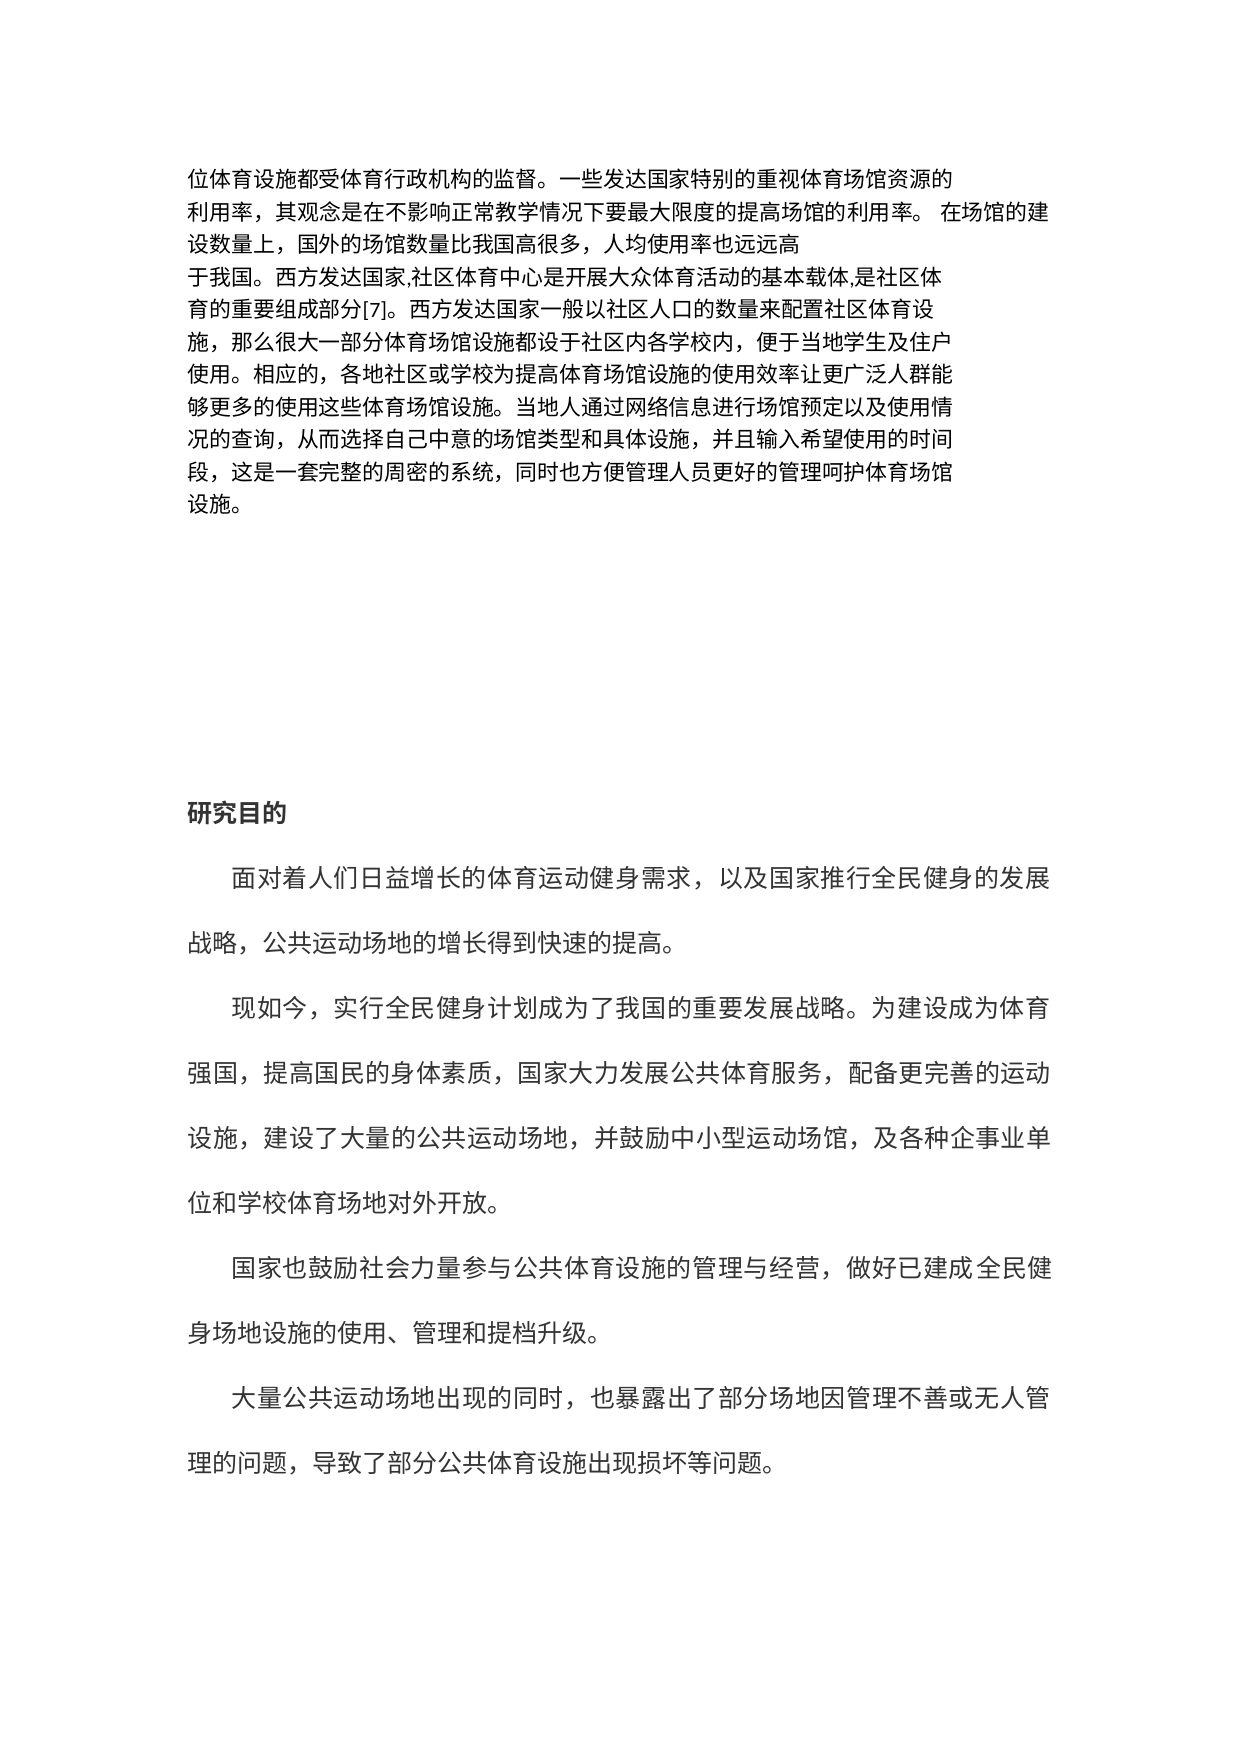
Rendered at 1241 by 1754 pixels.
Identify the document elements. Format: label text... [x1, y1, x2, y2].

text 够更多的使用这些体育场馆设施。当地人通过网络信息进行场馆预定以及使用情 [187, 389, 1053, 422]
text 大量公共运动场地出现的同时，也暴露出了部分场地因管理不善或无人管理的问题，导致了部分公共体育设施出现损坏等问题。 [187, 1364, 1053, 1494]
text 于我国。西方发达国家,社区体育中心是开展大众体育活动的基本载体,是社区体 [187, 259, 1053, 292]
text 段，这是一套完整的周密的系统，同时也方便管理人员更好的管理呵护体育场馆 [187, 454, 1053, 487]
text 设施。 [187, 487, 1053, 519]
text 育的重要组成部分[7]。西方发达国家一般以社区人口的数量来配置社区体育设 [187, 292, 1053, 324]
text 况的查询，从而选择自己中意的场馆类型和具体设施，并且输入希望使用的时间 [187, 422, 1053, 454]
text 利用率，其观念是在不影响正常教学情况下要最大限度的提高场馆的利用率。 在场馆的建设数量上，国外的场馆数量比我国高很多，人均使用率也远远高 [187, 194, 1053, 259]
text 位体育设施都受体育行政机构的监督。一些发达国家特别的重视体育场馆资源的 [187, 162, 1053, 194]
text 现如今，实行全民健身计划成为了我国的重要发展战略。为建设成为体育强国，提高国民的身体素质，国家大力发展公共体育服务，配备更完善的运动设施，建设了大量的公共运动场地，并鼓励中小型运动场馆，及各种企事业单位和学校体育场地对外开放。 [187, 974, 1053, 1234]
text 使用。相应的，各地社区或学校为提高体育场馆设施的使用效率让更广泛人群能 [187, 357, 1053, 389]
text 国家也鼓励社会力量参与公共体育设施的管理与经营，做好已建成全民健身场地设施的使用、管理和提档升级。 [187, 1234, 1053, 1364]
text 研究目的 [187, 779, 1053, 844]
text 施，那么很大一部分体育场馆设施都设于社区内各学校内，便于当地学生及住户 [187, 324, 1053, 357]
text 面对着人们日益增长的体育运动健身需求，以及国家推行全民健身的发展战略，公共运动场地的增长得到快速的提高。 [187, 844, 1053, 974]
